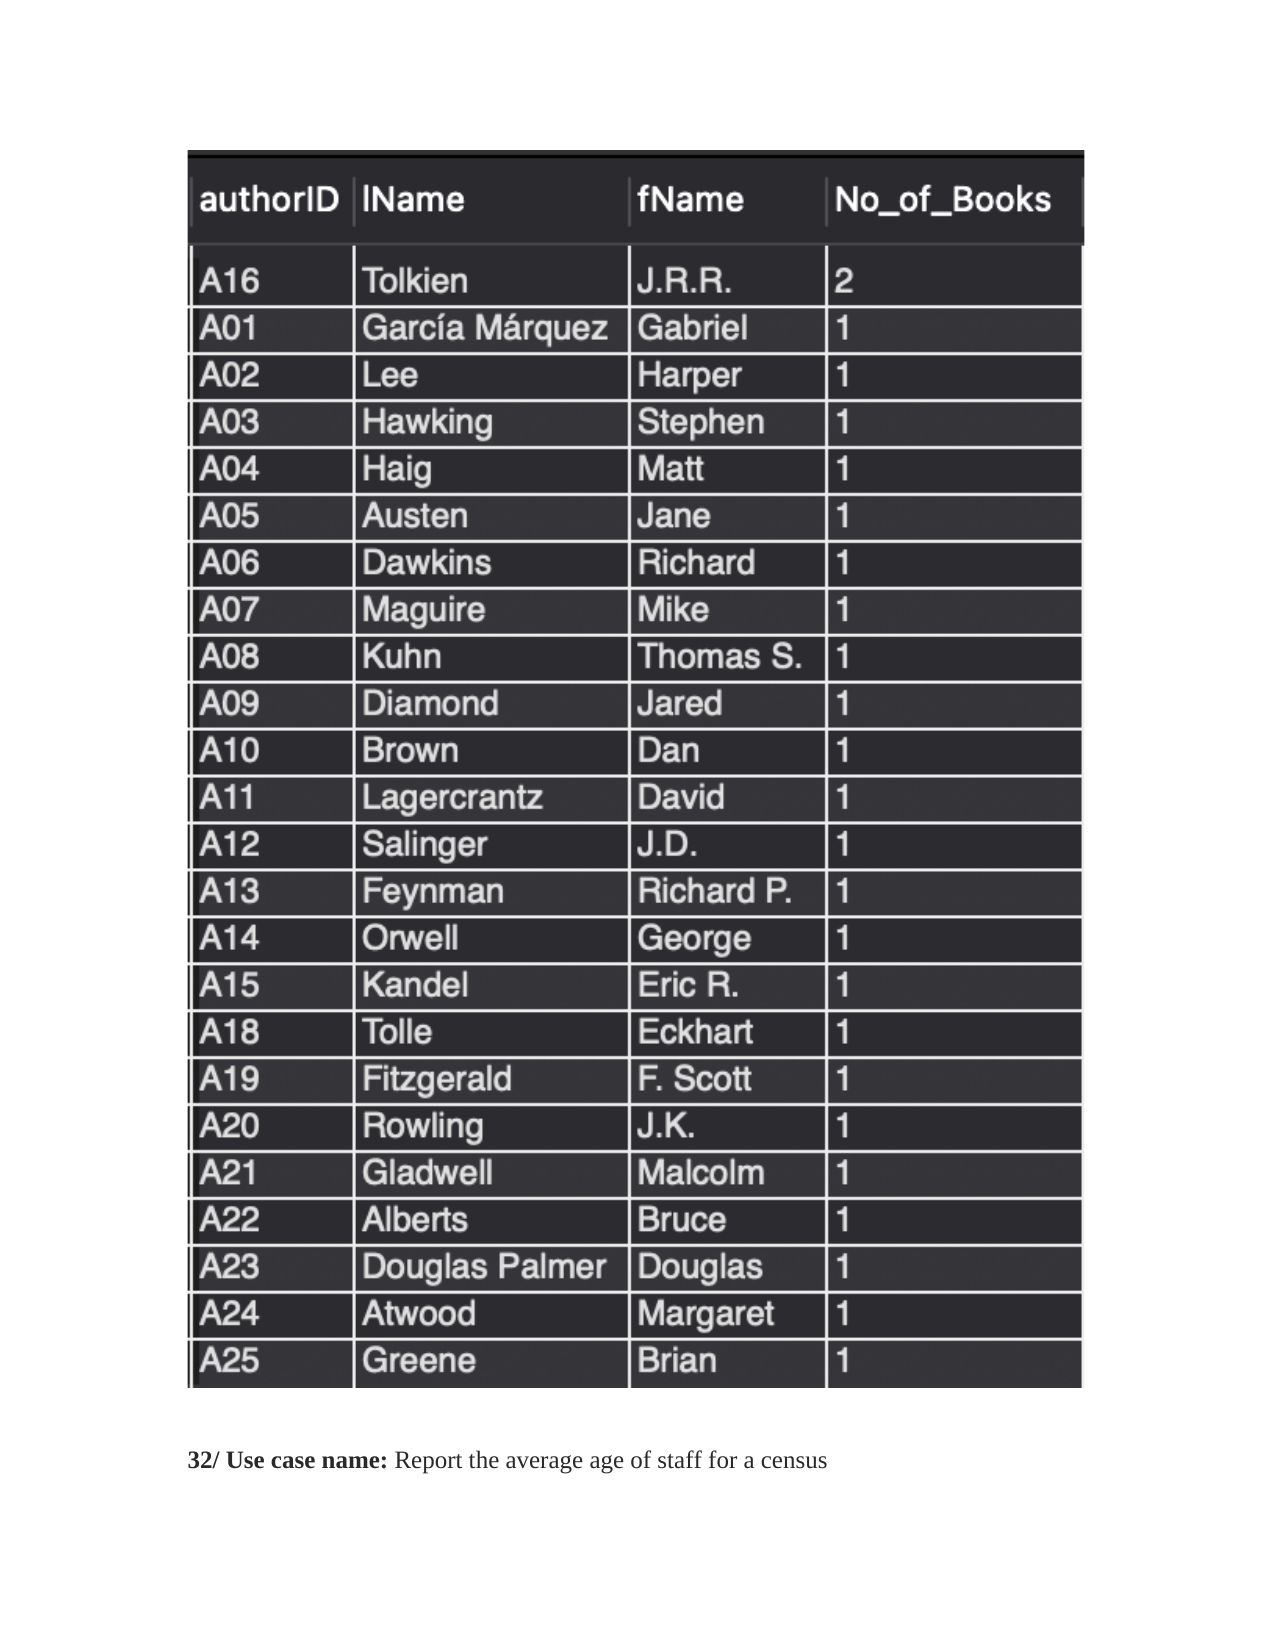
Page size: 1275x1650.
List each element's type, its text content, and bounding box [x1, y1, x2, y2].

picture [187, 150, 1085, 1388]
text 32/ Use case name: Report the average age of staff for a census [187, 1445, 1016, 1474]
